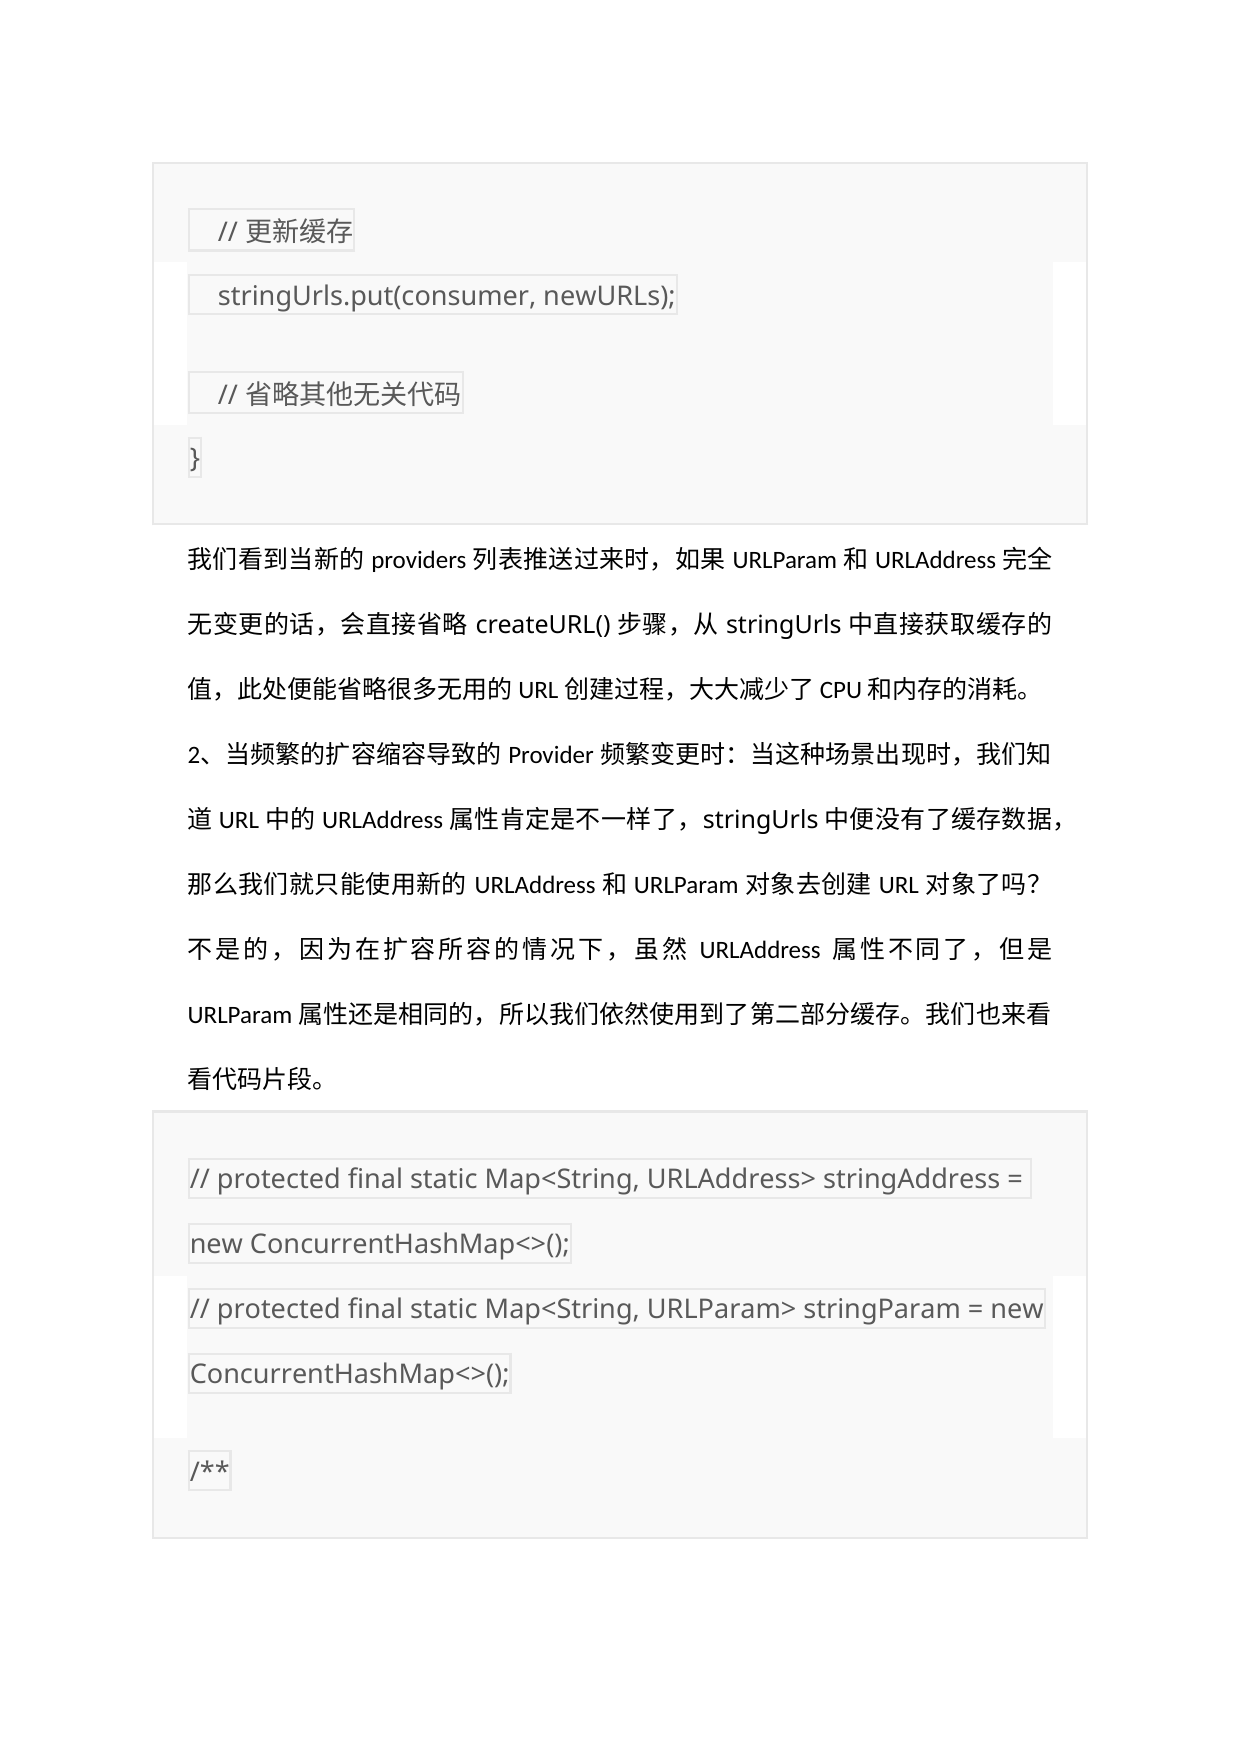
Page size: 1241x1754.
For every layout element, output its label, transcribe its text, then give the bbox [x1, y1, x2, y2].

text 我们看到当新的 providers 列表推送过来时，如果 URLParam 和 URLAddress 完全无变更的话，会直接省略 createURL() 步骤，从 stringUrls 中直接获取缓存的值，此处便能省略很多无用的 URL 创建过程，大大减少了 CPU 和内存的消耗。 [187, 525, 1053, 720]
text /** [154, 1403, 1086, 1537]
text // protected final static Map<String, URLAddress> stringAddress = new ConcurrentHashMap<>(); [154, 1113, 1086, 1276]
text // 省略其他无关代码 [187, 360, 1053, 389]
text } [154, 389, 1086, 523]
text 2、当频繁的扩容缩容导致的 Provider 频繁变更时：当这种场景出现时，我们知道 URL 中的 URLAddress 属性肯定是不一样了，stringUrls 中便没有了缓存数据，那么我们就只能使用新的 URLAddress 和 URLParam 对象去创建 URL 对象了吗？不是的，因为在扩容所容的情况下，虽然 URLAddress 属性不同了，但是 URLParam 属性还是相同的，所以我们依然使用到了第二部分缓存。我们也来看看代码片段。 [187, 720, 1053, 1110]
text stringUrls.put(consumer, newURLs); [187, 262, 1053, 327]
text // protected final static Map<String, URLParam> stringParam = new ConcurrentHashMap<>(); [187, 1276, 1053, 1403]
text // 更新缓存 [154, 164, 1086, 262]
